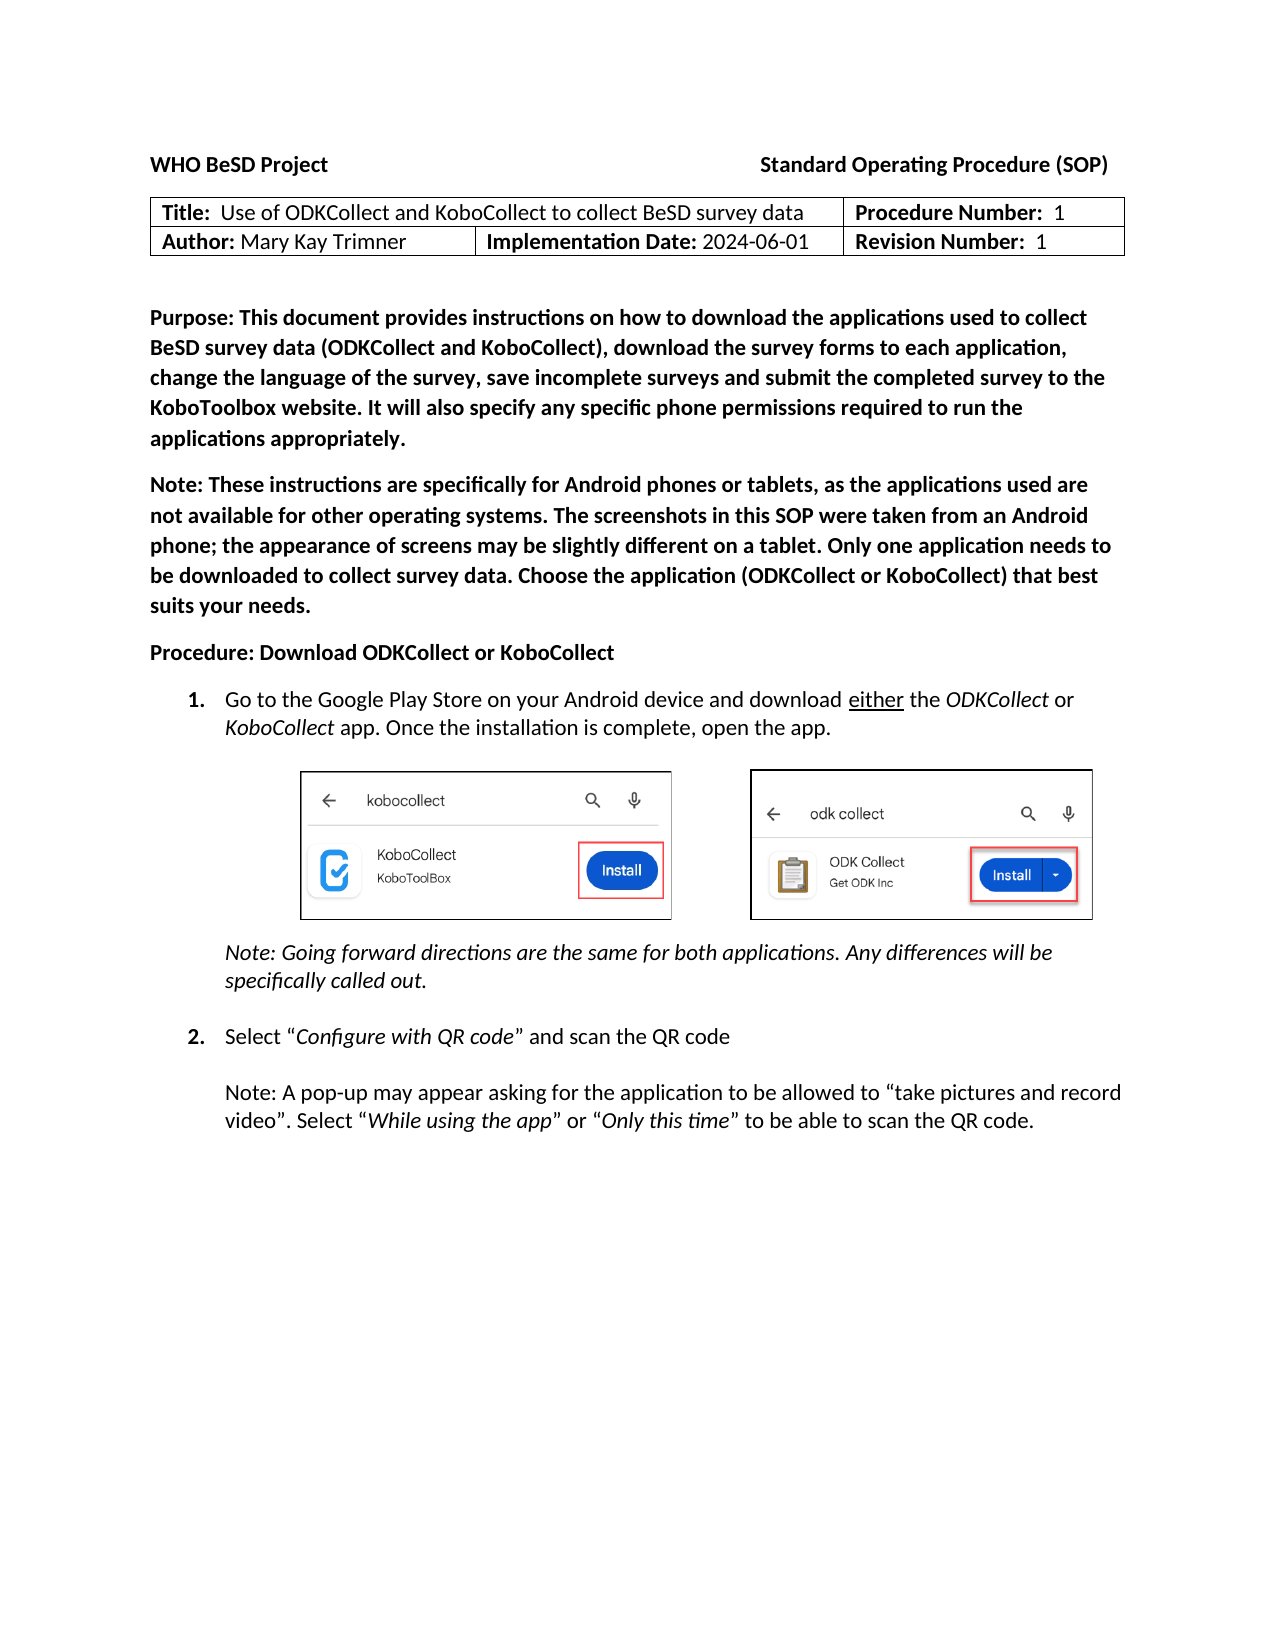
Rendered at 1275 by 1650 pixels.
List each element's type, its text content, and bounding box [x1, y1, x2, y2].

table_cell Implementation Date: 2024-06-01 [476, 227, 843, 255]
text Procedure: Download ODKCollect or KoboCollect [150, 638, 1125, 666]
table_header Title: Use of ODKCollect and KoboCollect to collect BeSD survey data [151, 198, 843, 226]
text Note: These instructions are specifically for Android phones or tablets, as the applications used are not available for other operating systems. The screenshots in this SOP were taken from an Android phone; the appearance of screens may be slightly different on a tablet. Only one application needs to be downloaded to collect survey data. Choose the application (ODKCollect or KoboCollect) that best suits your needs. [150, 471, 1125, 619]
table_cell Revision Number: 1 [844, 227, 1124, 255]
list Select “Configure with QR code” and scan the QR code [187, 1022, 1125, 1050]
list Note: Going forward directions are the same for both applications. Any differences will be specifically called out. [225, 938, 1125, 994]
list Go to the Google Play Store on your Android device and download either the ODKCollect or KoboCollect app. Once the installation is complete, open the app. [187, 685, 1125, 741]
table_header Procedure Number: 1 [844, 198, 1124, 226]
table_cell Author: Mary Kay Trimner [151, 227, 475, 255]
picture [300, 771, 672, 920]
list Note: A pop-up may appear asking for the application to be allowed to “take pictures and record video”. Select “While using the app” or “Only this time” to be able to scan the QR code. [225, 1078, 1125, 1134]
text WHO BeSD Project Standard Operating Procedure (SOP) [150, 150, 1125, 178]
picture [750, 769, 1093, 920]
text Purpose: This document provides instructions on how to download the applications used to collect BeSD survey data (ODKCollect and KoboCollect), download the survey forms to each application, change the language of the survey, save incomplete surveys and submit the completed survey to the KoboToolbox website. It will also specify any specific phone permissions required to run the applications appropriately. [150, 303, 1125, 452]
